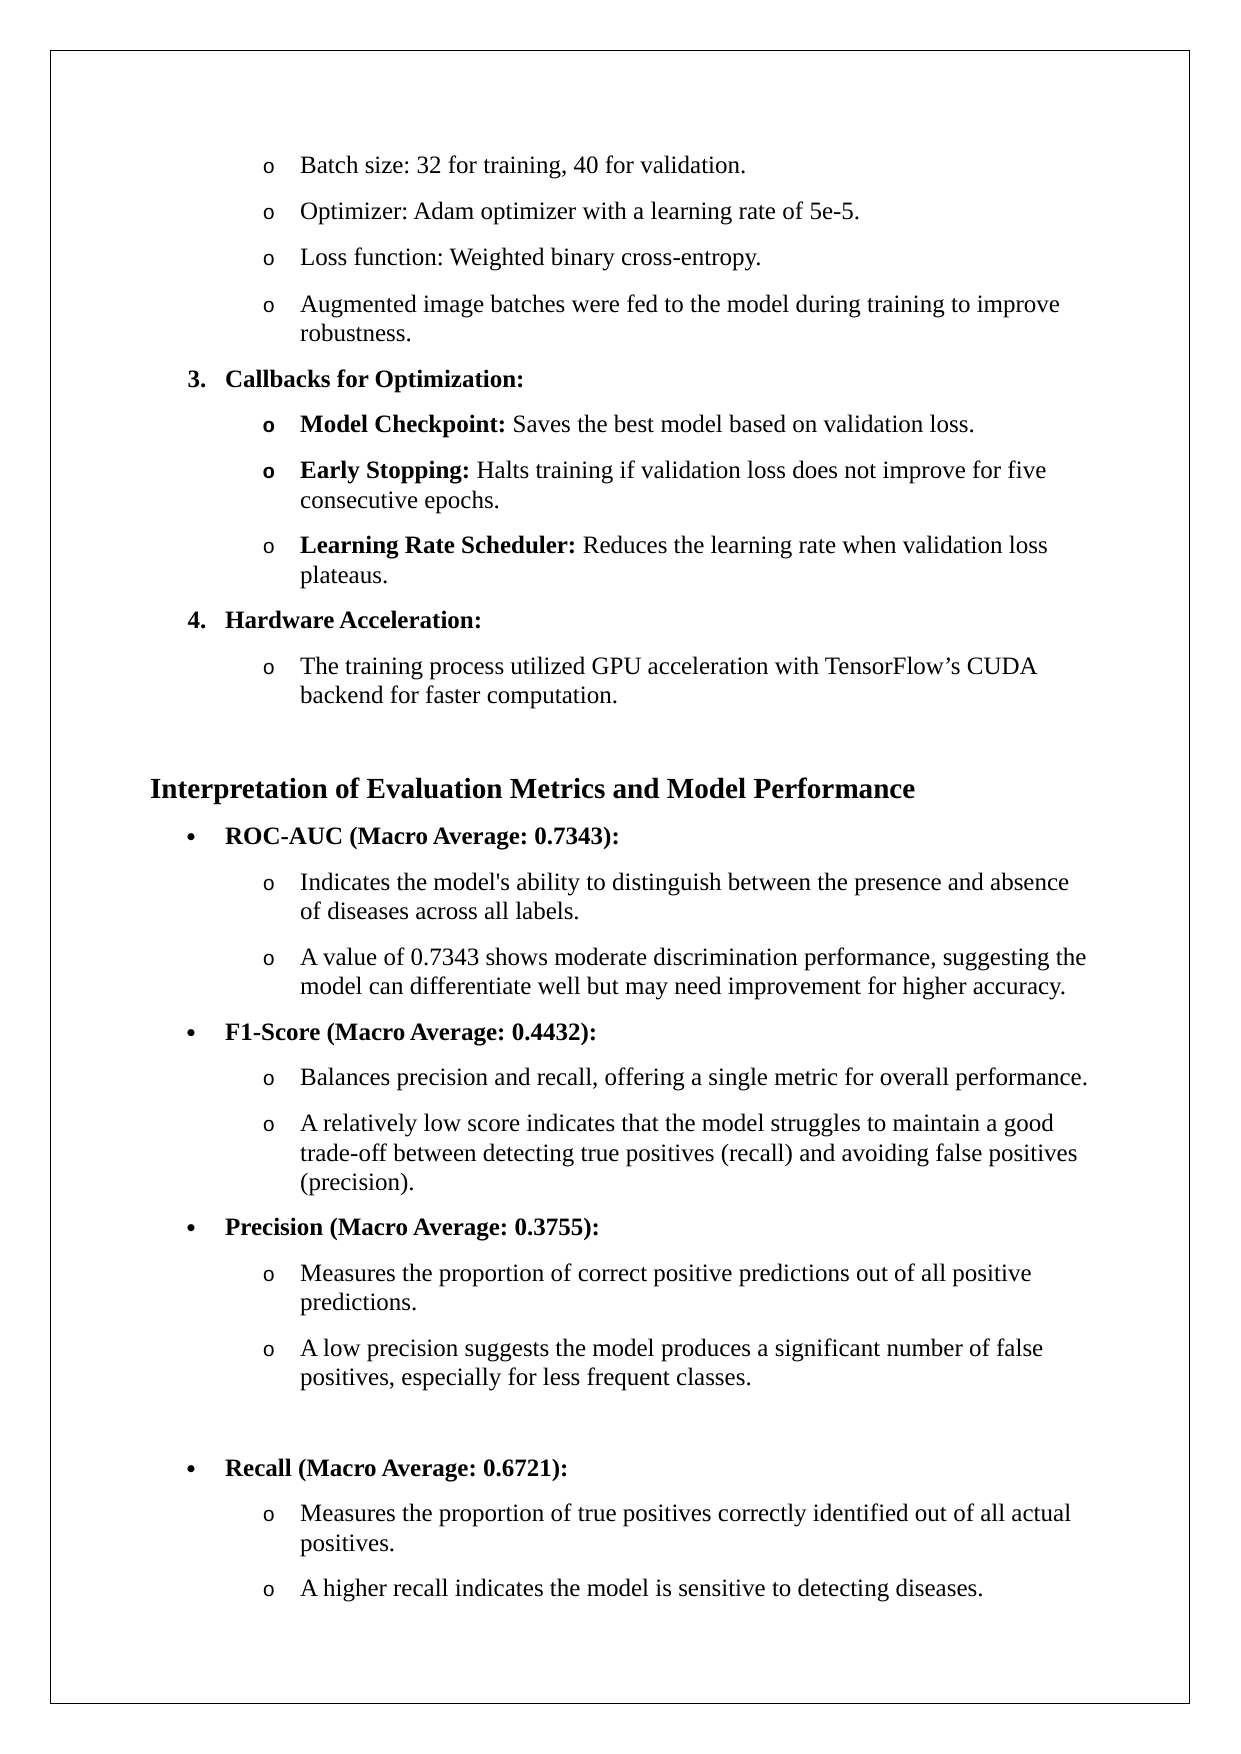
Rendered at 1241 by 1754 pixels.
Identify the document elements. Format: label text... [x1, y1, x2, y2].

list Measures the proportion of true positives correctly identified out of all actual positives. [262, 1498, 1090, 1557]
list Precision (Macro Average: 0.3755): [187, 1212, 1090, 1241]
list Balances precision and recall, offering a single metric for overall performance. [262, 1062, 1090, 1092]
list A low precision suggests the model produces a significant number of false positives, especially for less frequent classes. [262, 1333, 1090, 1391]
list Callbacks for Optimization: [187, 364, 1090, 392]
list F1-Score (Macro Average: 0.4432): [187, 1017, 1090, 1046]
list Optimizer: Adam optimizer with a learning rate of 5e-5. [262, 196, 1090, 226]
list Hardware Acceleration: [187, 605, 1090, 634]
list Loss function: Weighted binary cross-entropy. [262, 242, 1090, 272]
list Recall (Macro Average: 0.6721): [187, 1453, 1090, 1482]
list Augmented image batches were fed to the model during training to improve robustness. [262, 289, 1090, 347]
list A value of 0.7343 shows moderate discrimination performance, suggesting the model can differentiate well but may need improvement for higher accuracy. [262, 942, 1090, 1000]
list Indicates the model's ability to distinguish between the presence and absence of diseases across all labels. [262, 867, 1090, 925]
list Model Checkpoint: Saves the best model based on validation loss. [262, 409, 1090, 439]
list A higher recall indicates the model is sensitive to detecting diseases. [262, 1573, 1090, 1603]
list A relatively low score indicates that the model struggles to maintain a good trade-off between detecting true positives (recall) and avoiding false positives (precision). [262, 1108, 1090, 1196]
list Measures the proportion of correct positive predictions out of all positive predictions. [262, 1258, 1090, 1316]
list Batch size: 32 for training, 40 for validation. [262, 150, 1090, 179]
list Early Stopping: Halts training if validation loss does not improve for five consecutive epochs. [262, 455, 1090, 514]
list Learning Rate Scheduler: Reduces the learning rate when validation loss plateaus. [262, 530, 1090, 589]
list The training process utilized GPU acceleration with TensorFlow’s CUDA backend for faster computation. [262, 651, 1090, 709]
text Interpretation of Evaluation Metrics and Model Performance [150, 771, 1090, 805]
list ROC-AUC (Macro Average: 0.7343): [187, 821, 1090, 850]
